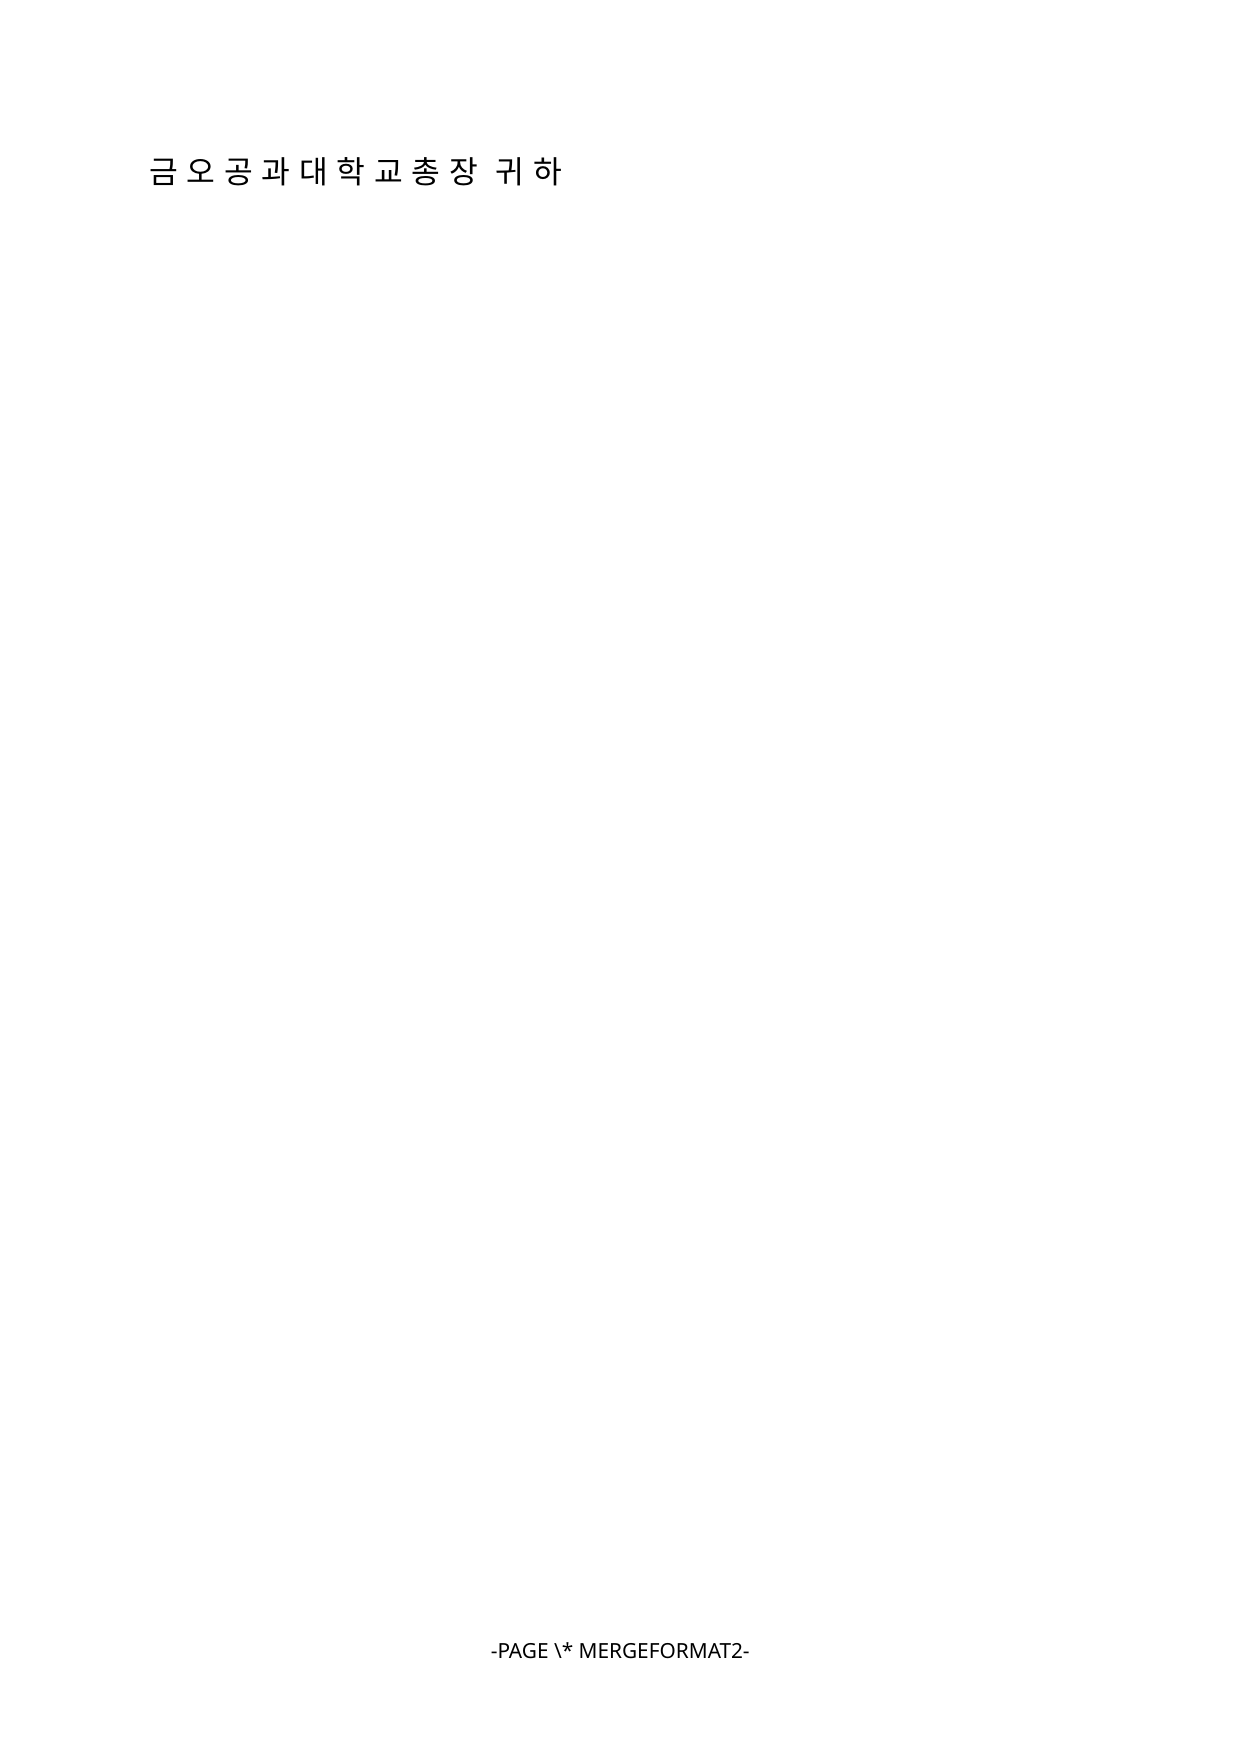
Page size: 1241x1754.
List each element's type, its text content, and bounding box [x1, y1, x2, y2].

text 금 오 공 과 대 학 교 총 장 귀 하 [149, 148, 1122, 193]
